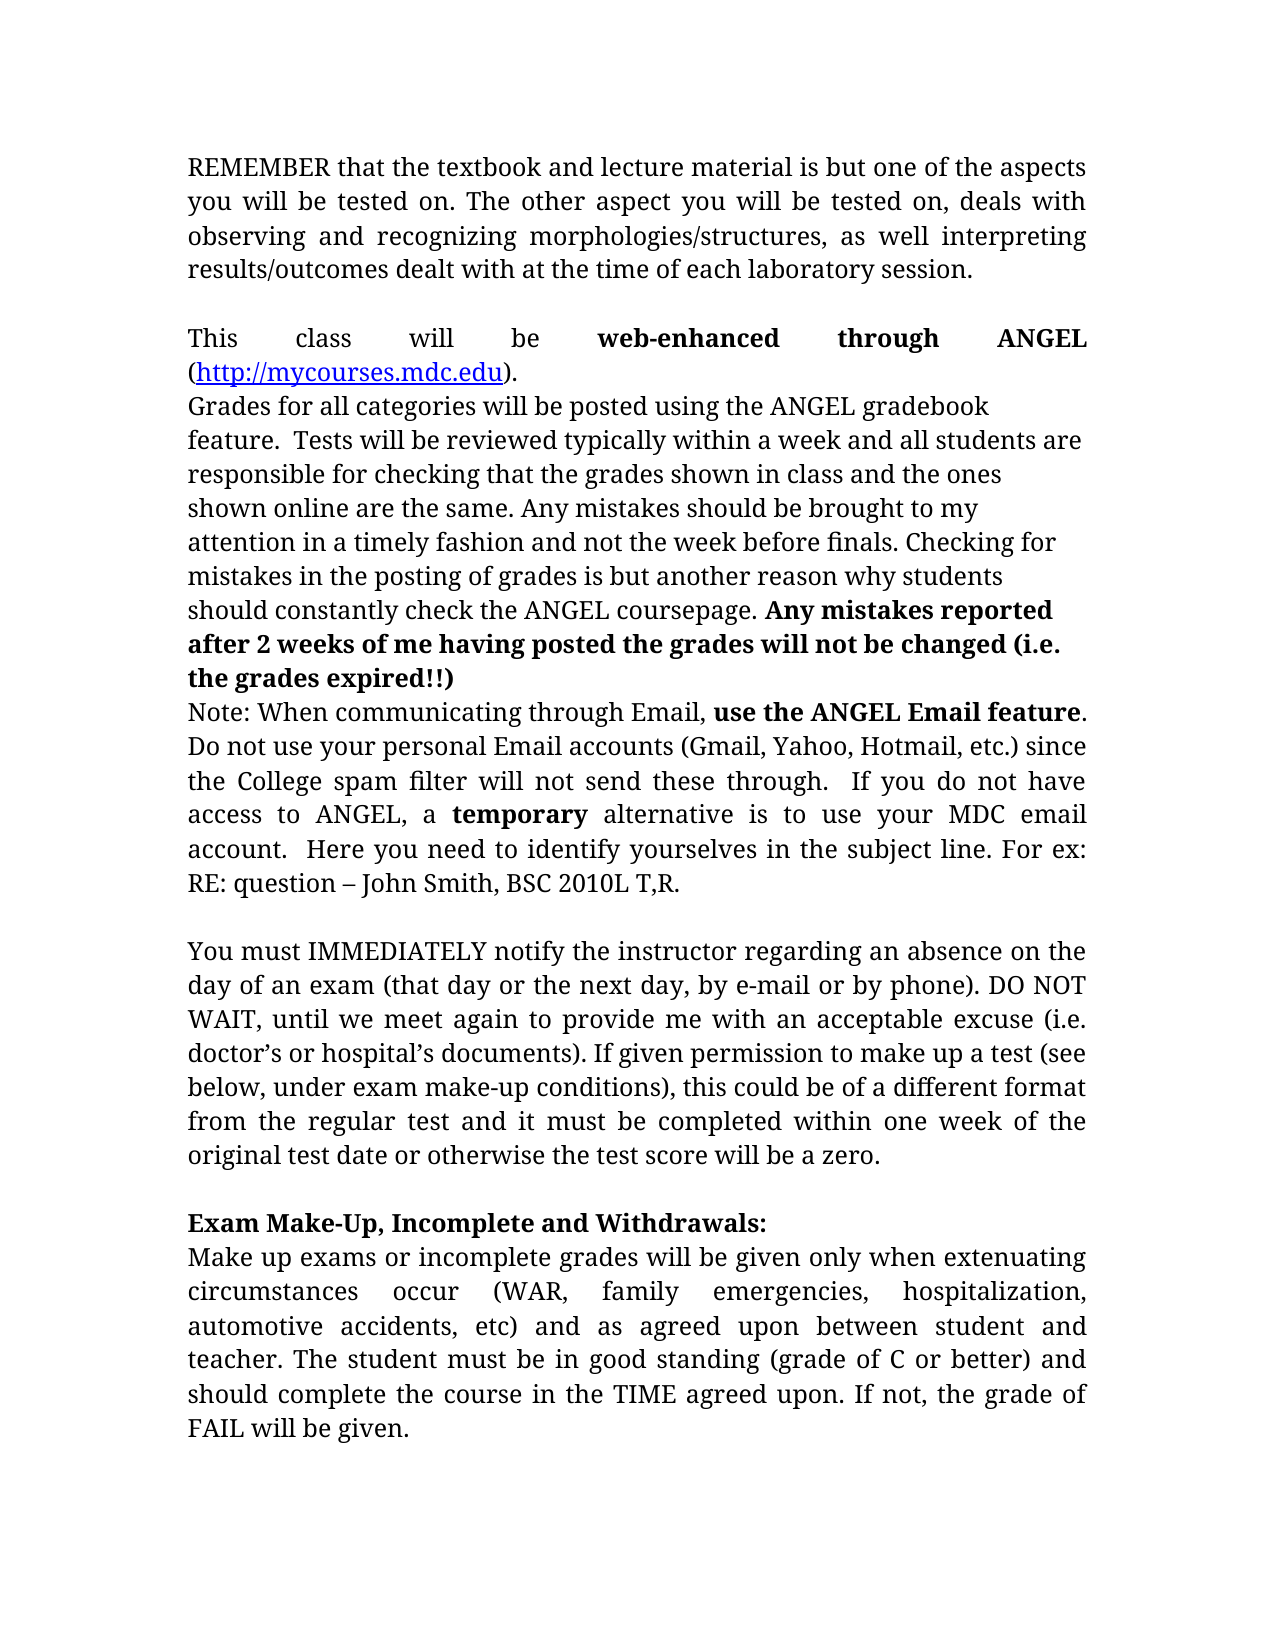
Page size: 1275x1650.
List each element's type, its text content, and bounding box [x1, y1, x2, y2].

text Grades for all categories will be posted using the ANGEL gradebook feature. Tests will be reviewed typically within a week and all students are responsible for checking that the grades shown in class and the ones shown online are the same. Any mistakes should be brought to my attention in a timely fashion and not the week before finals. Checking for mistakes in the posting of grades is but another reason why students should constantly check the ANGEL coursepage. Any mistakes reported after 2 weeks of me having posted the grades will not be changed (i.e. the grades expired!!) [187, 388, 1087, 695]
text Note: When communicating through Email, use the ANGEL Email feature. Do not use your personal Email accounts (Gmail, Yahoo, Hotmail, etc.) since the College spam filter will not send these through. If you do not have access to ANGEL, a temporary alternative is to use your MDC email account. Here you need to identify yourselves in the subject line. For ex: RE: question – John Smith, BSC 2010L T,R. [187, 695, 1087, 899]
text REMEMBER that the textbook and lecture material is but one of the aspects you will be tested on. The other aspect you will be tested on, deals with observing and recognizing morphologies/structures, as well interpreting results/outcomes dealt with at the time of each laboratory session. [187, 150, 1087, 286]
text Make up exams or incomplete grades will be given only when extenuating circumstances occur (WAR, family emergencies, hospitalization, automotive accidents, etc) and as agreed upon between student and teacher. The student must be in good standing (grade of C or better) and should complete the course in the TIME agreed upon. If not, the grade of FAIL will be given. [187, 1240, 1087, 1444]
text You must IMMEDIATELY notify the instructor regarding an absence on the day of an exam (that day or the next day, by e-mail or by phone). DO NOT WAIT, until we meet again to provide me with an acceptable excuse (i.e. doctor’s or hospital’s documents). If given permission to make up a test (see below, under exam make-up conditions), this could be of a different format from the regular test and it must be completed within one week of the original test date or otherwise the test score will be a zero. [187, 933, 1087, 1172]
text This class will be web-enhanced through ANGEL (http://mycourses.mdc.edu). [187, 320, 1087, 388]
text Exam Make-Up, Incomplete and Withdrawals: [187, 1206, 1087, 1240]
